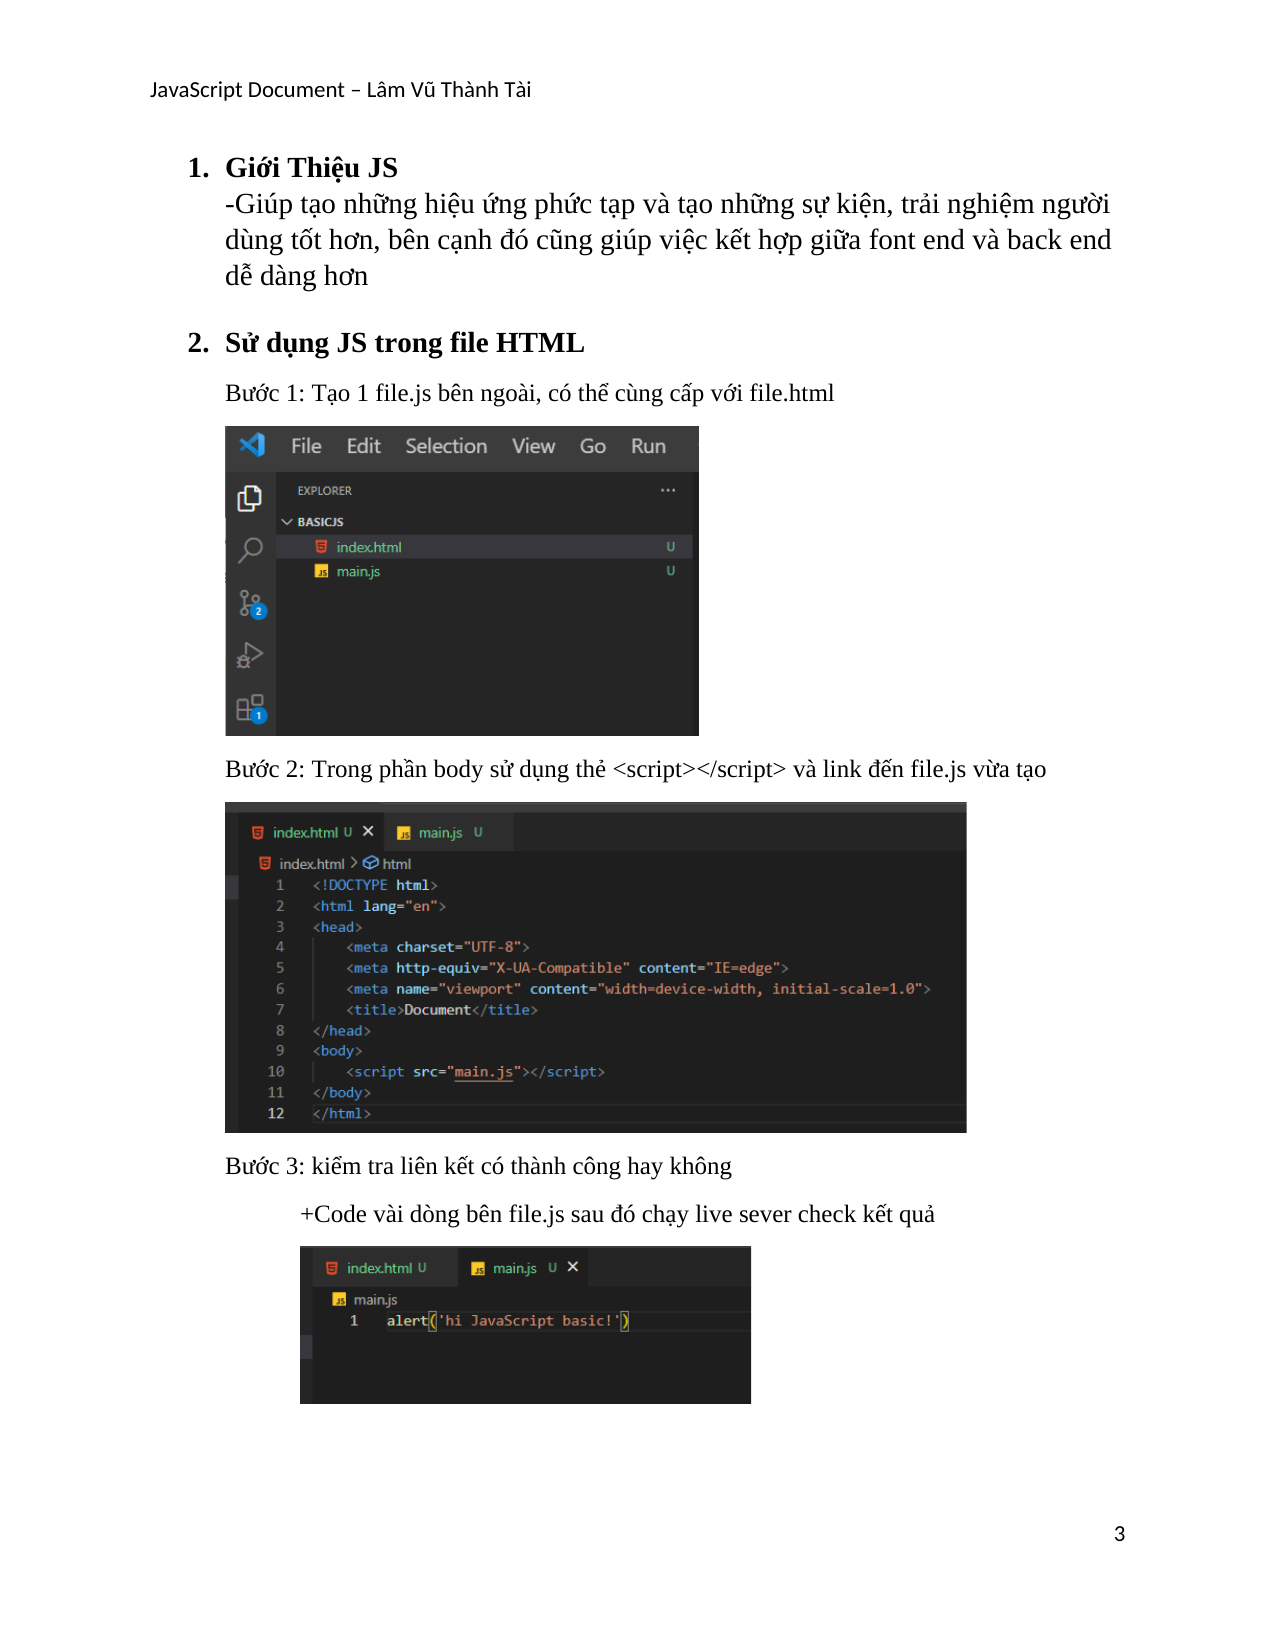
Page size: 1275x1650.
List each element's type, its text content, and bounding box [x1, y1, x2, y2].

picture [225, 802, 967, 1133]
text +Code vài dòng bên file.js sau đó chạy live sever check kết quả [225, 1199, 1125, 1228]
text Bước 2: Trong phần body sử dụng thẻ <script></script> và link đến file.js vừa tạo [225, 754, 1125, 783]
text Bước 3: kiểm tra liên kết có thành công hay không [225, 1151, 1125, 1180]
text Bước 1: Tạo 1 file.js bên ngoài, có thể cùng cấp với file.html [225, 378, 1125, 407]
picture [225, 426, 699, 736]
picture [300, 1246, 752, 1404]
